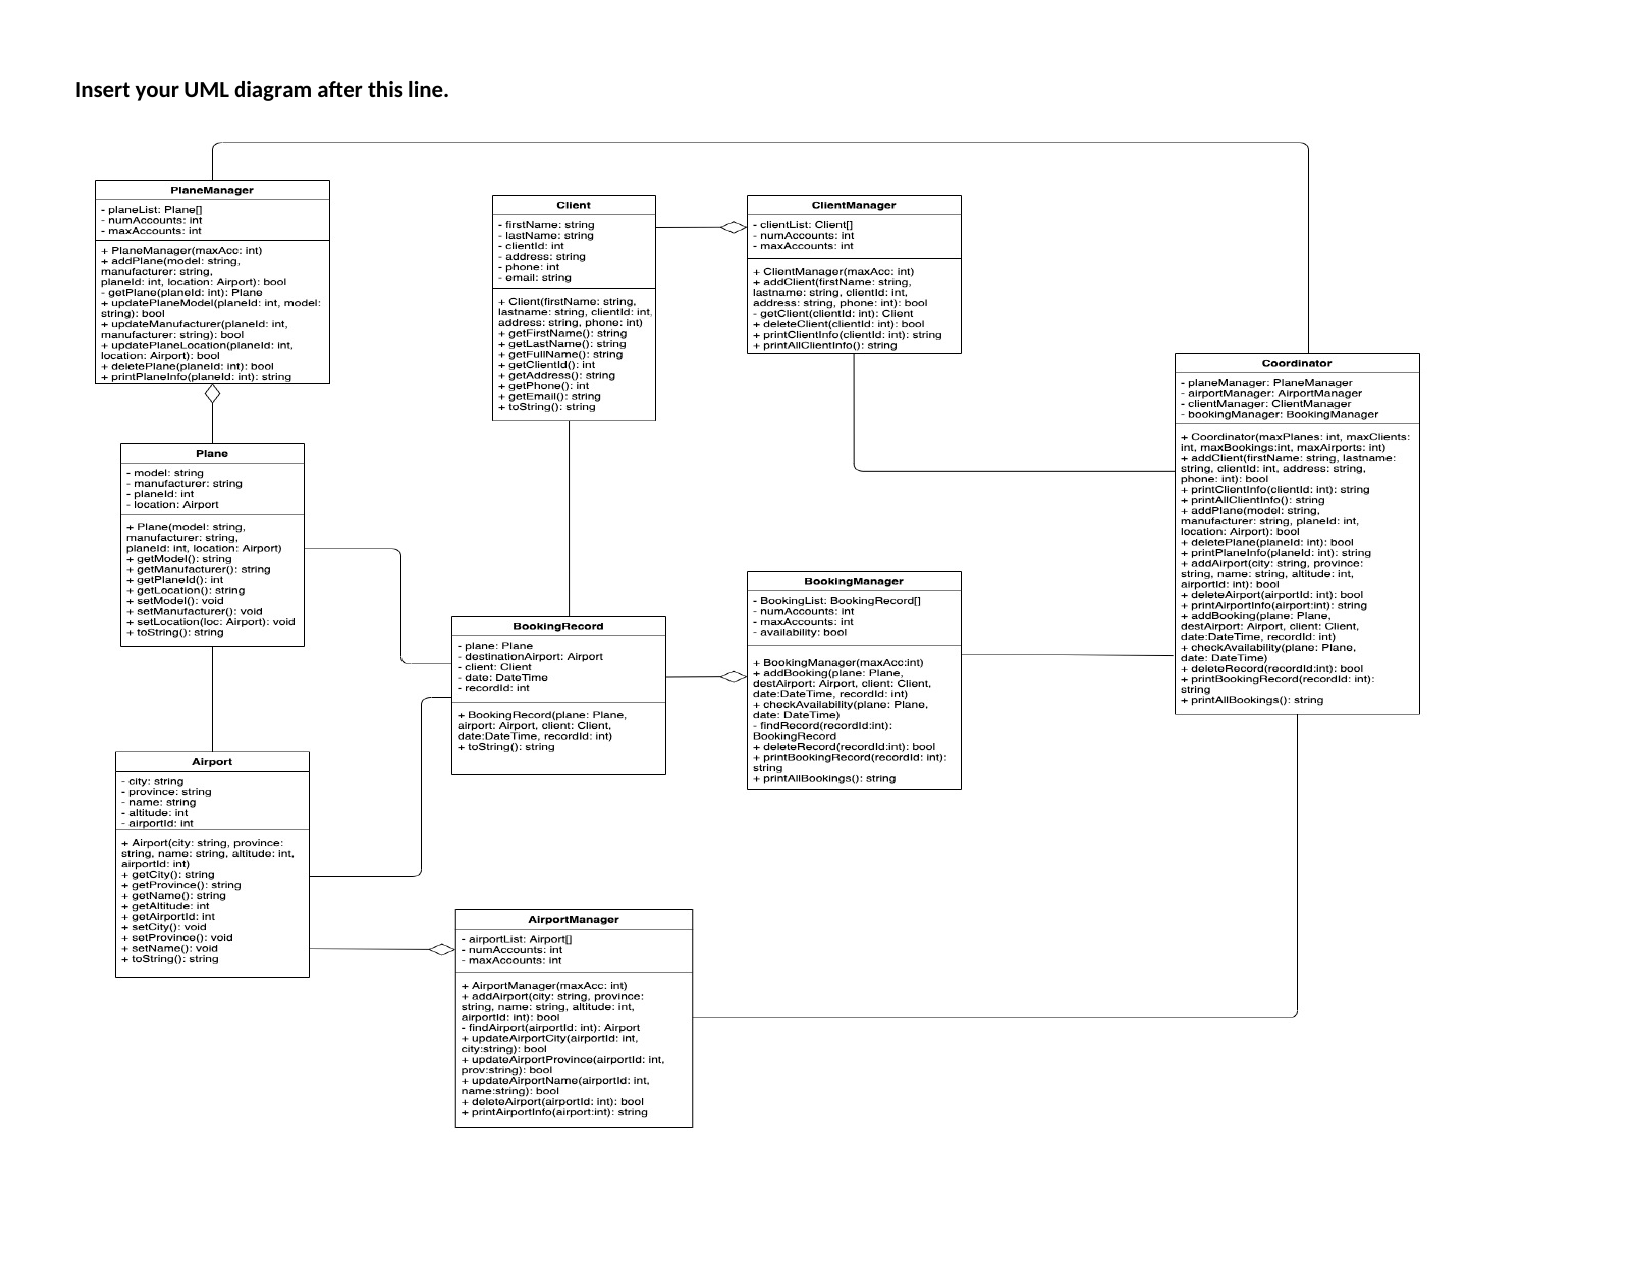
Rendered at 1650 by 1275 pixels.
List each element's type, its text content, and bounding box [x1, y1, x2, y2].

picture [75, 128, 1441, 1145]
text Insert your UML diagram after this line. [75, 75, 1575, 103]
